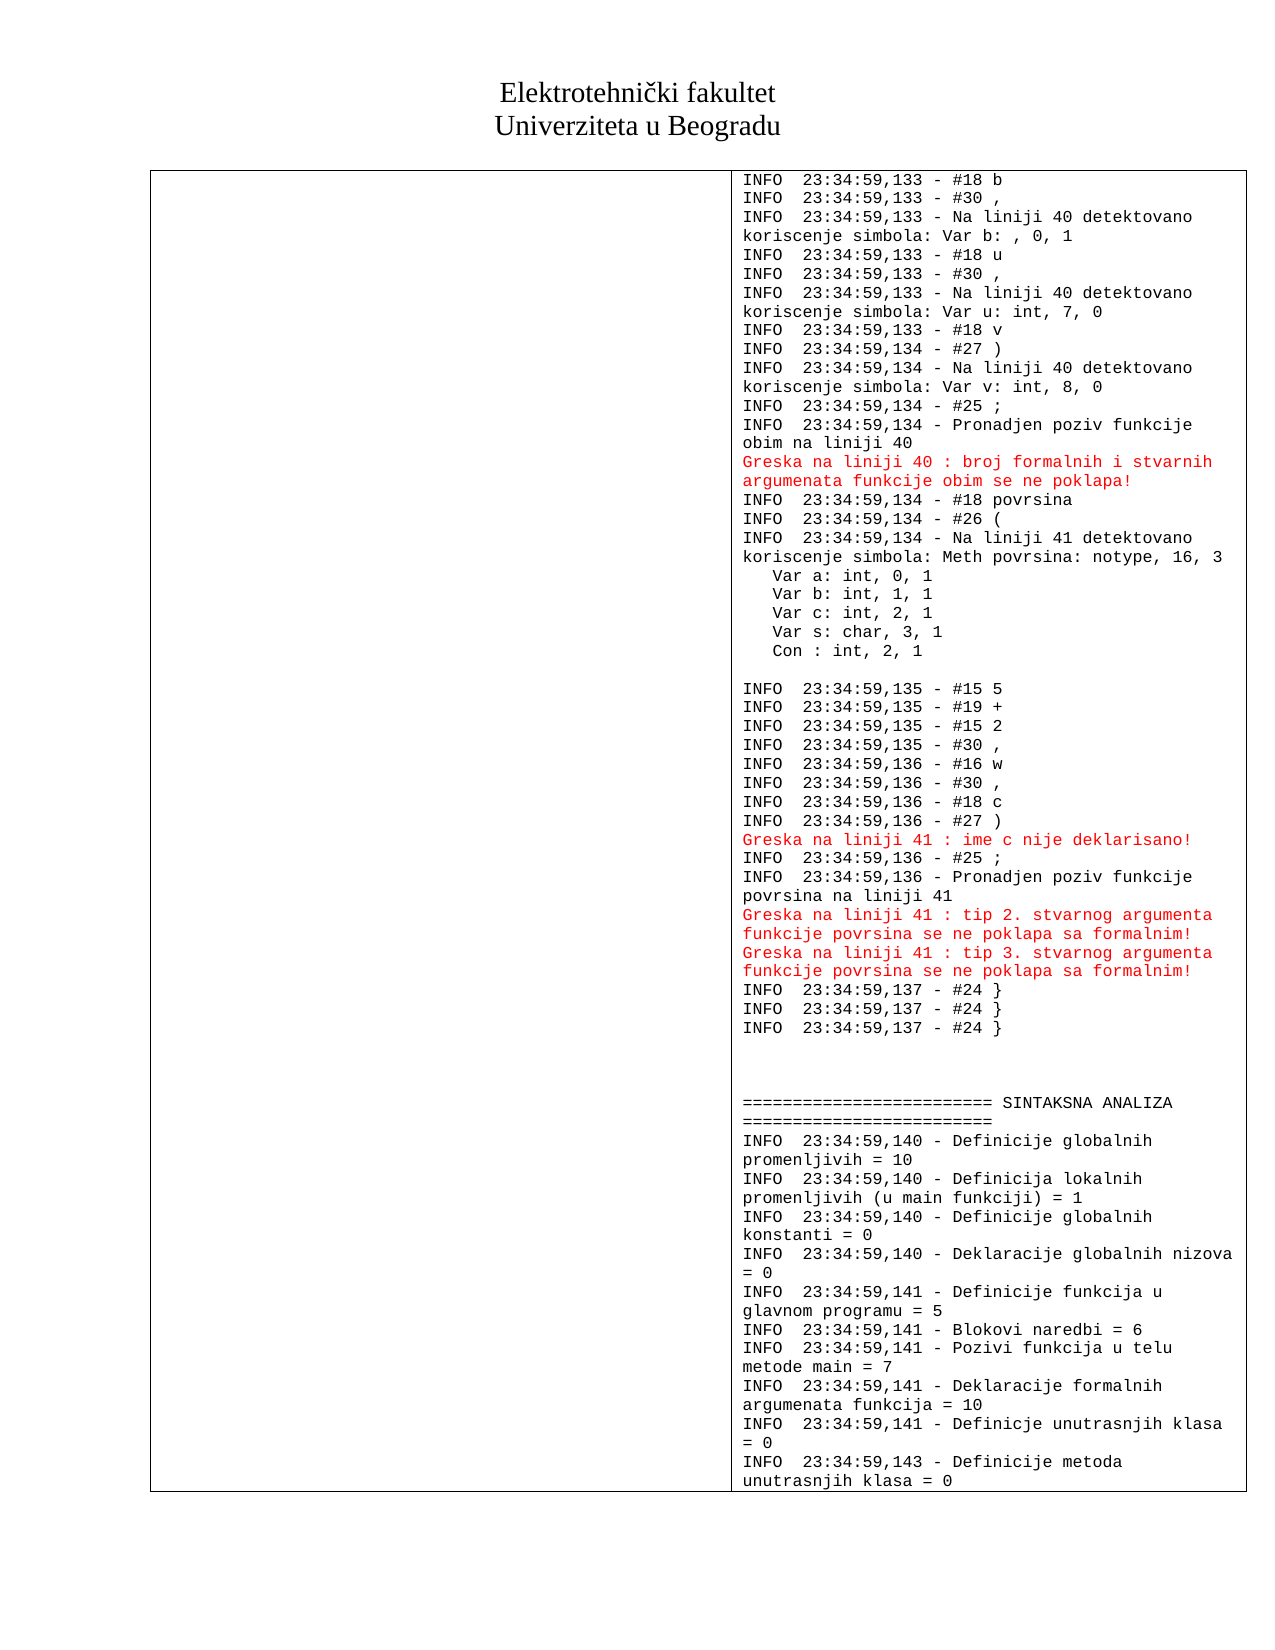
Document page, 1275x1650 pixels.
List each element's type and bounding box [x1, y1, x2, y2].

table_cell [151, 171, 731, 1491]
table_cell [732, 171, 1246, 1491]
